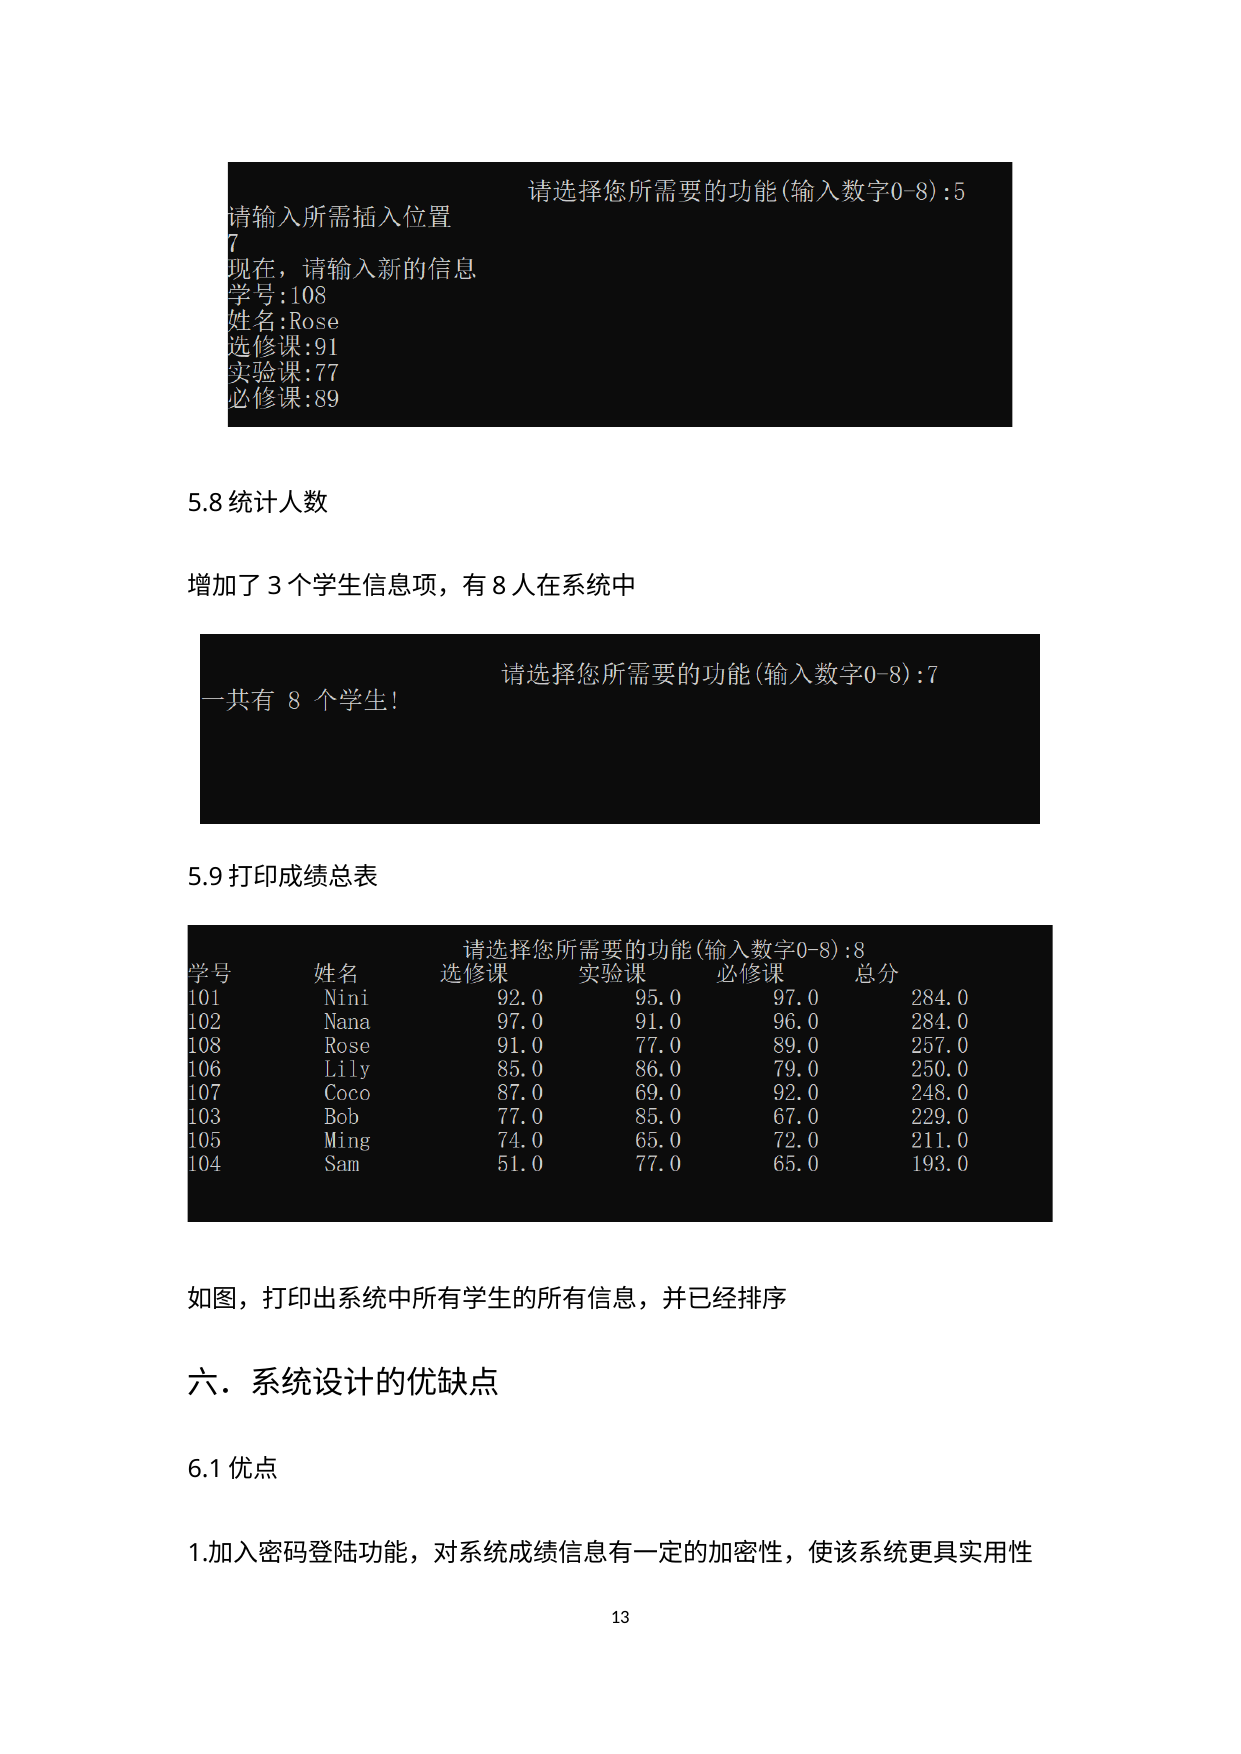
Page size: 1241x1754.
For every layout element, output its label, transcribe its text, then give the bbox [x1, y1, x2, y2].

text 1.加入密码登陆功能，对系统成绩信息有一定的加密性，使该系统更具实用性 [187, 1518, 1053, 1583]
picture [227, 162, 1013, 427]
picture [200, 634, 1040, 824]
text 增加了3个学生信息项，有8人在系统中 [187, 551, 1053, 616]
text 5.8统计人数 [187, 468, 1053, 533]
text 如图，打印出系统中所有学生的所有信息，并已经排序 [187, 1264, 1053, 1329]
text 6.1优点 [187, 1434, 1053, 1499]
picture [187, 925, 1053, 1222]
text 5.9打印成绩总表 [187, 842, 1053, 907]
text 六．系统设计的优缺点 [187, 1347, 1053, 1412]
